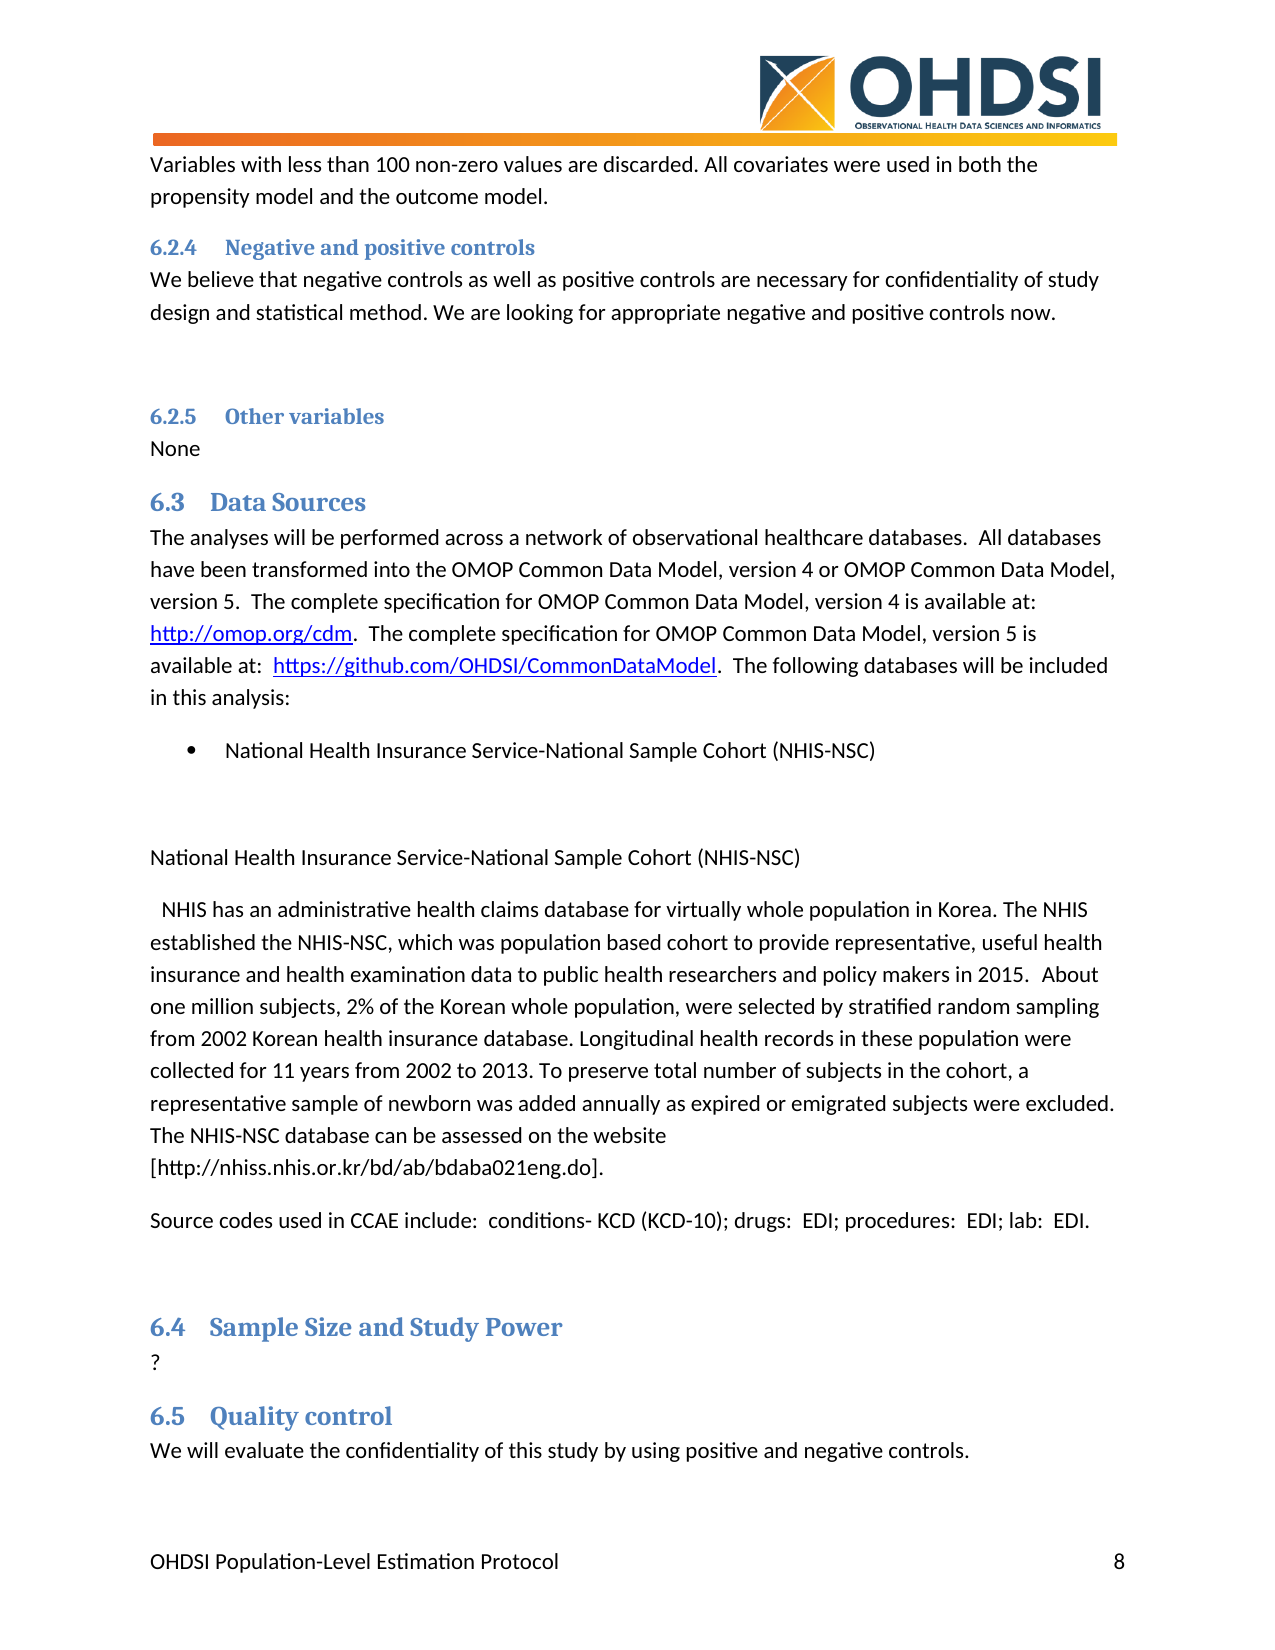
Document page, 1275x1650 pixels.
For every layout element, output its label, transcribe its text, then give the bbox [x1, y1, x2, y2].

text National Health Insurance Service-National Sample Cohort (NHIS-NSC) [150, 843, 1125, 871]
text Source codes used in CCAE include: conditions- KCD (KCD-10); drugs: EDI; procedures: EDI; lab: EDI. [150, 1206, 1125, 1234]
subtitle Other variables [150, 404, 1125, 430]
text The analyses will be performed across a network of observational healthcare databases. All databases have been transformed into the OMOP Common Data Model, version 4 or OMOP Common Data Model, version 5. The complete specification for OMOP Common Data Model, version 4 is available at: http://omop.org/cdm. The complete specification for OMOP Common Data Model, version 5 is available at: https://github.com/OHDSI/CommonDataModel. The following databases will be included in this analysis: [150, 523, 1125, 712]
subtitle Quality control [150, 1401, 1125, 1432]
text None [150, 434, 1125, 462]
text Variables with less than 100 non-zero values are discarded. All covariates were used in both the propensity model and the outcome model. [150, 150, 1125, 210]
subtitle Data Sources [150, 487, 1125, 518]
subtitle Sample Size and Study Power [150, 1312, 1125, 1343]
text We believe that negative controls as well as positive controls are necessary for confidentiality of study design and statistical method. We are looking for appropriate negative and positive controls now. [150, 265, 1125, 326]
list National Health Insurance Service-National Sample Cohort (NHIS-NSC) [187, 737, 1125, 764]
subtitle Negative and positive controls [150, 235, 1125, 262]
picture [742, 42, 1118, 145]
text ? [150, 1348, 1125, 1376]
text We will evaluate the confidentiality of this study by using positive and negative controls. [150, 1437, 1125, 1465]
text NHIS has an administrative health claims database for virtually whole population in Korea. The NHIS established the NHIS-NSC, which was population based cohort to provide representative, useful health insurance and health examination data to public health researchers and policy makers in 2015. About one million subjects, 2% of the Korean whole population, were selected by stratified random sampling from 2002 Korean health insurance database. Longitudinal health records in these population were collected for 11 years from 2002 to 2013. To preserve total number of subjects in the cohort, a representative sample of newborn was added annually as expired or emigrated subjects were excluded. The NHIS-NSC database can be assessed on the website [http://nhiss.nhis.or.kr/bd/ab/bdaba021eng.do]. [150, 896, 1125, 1181]
